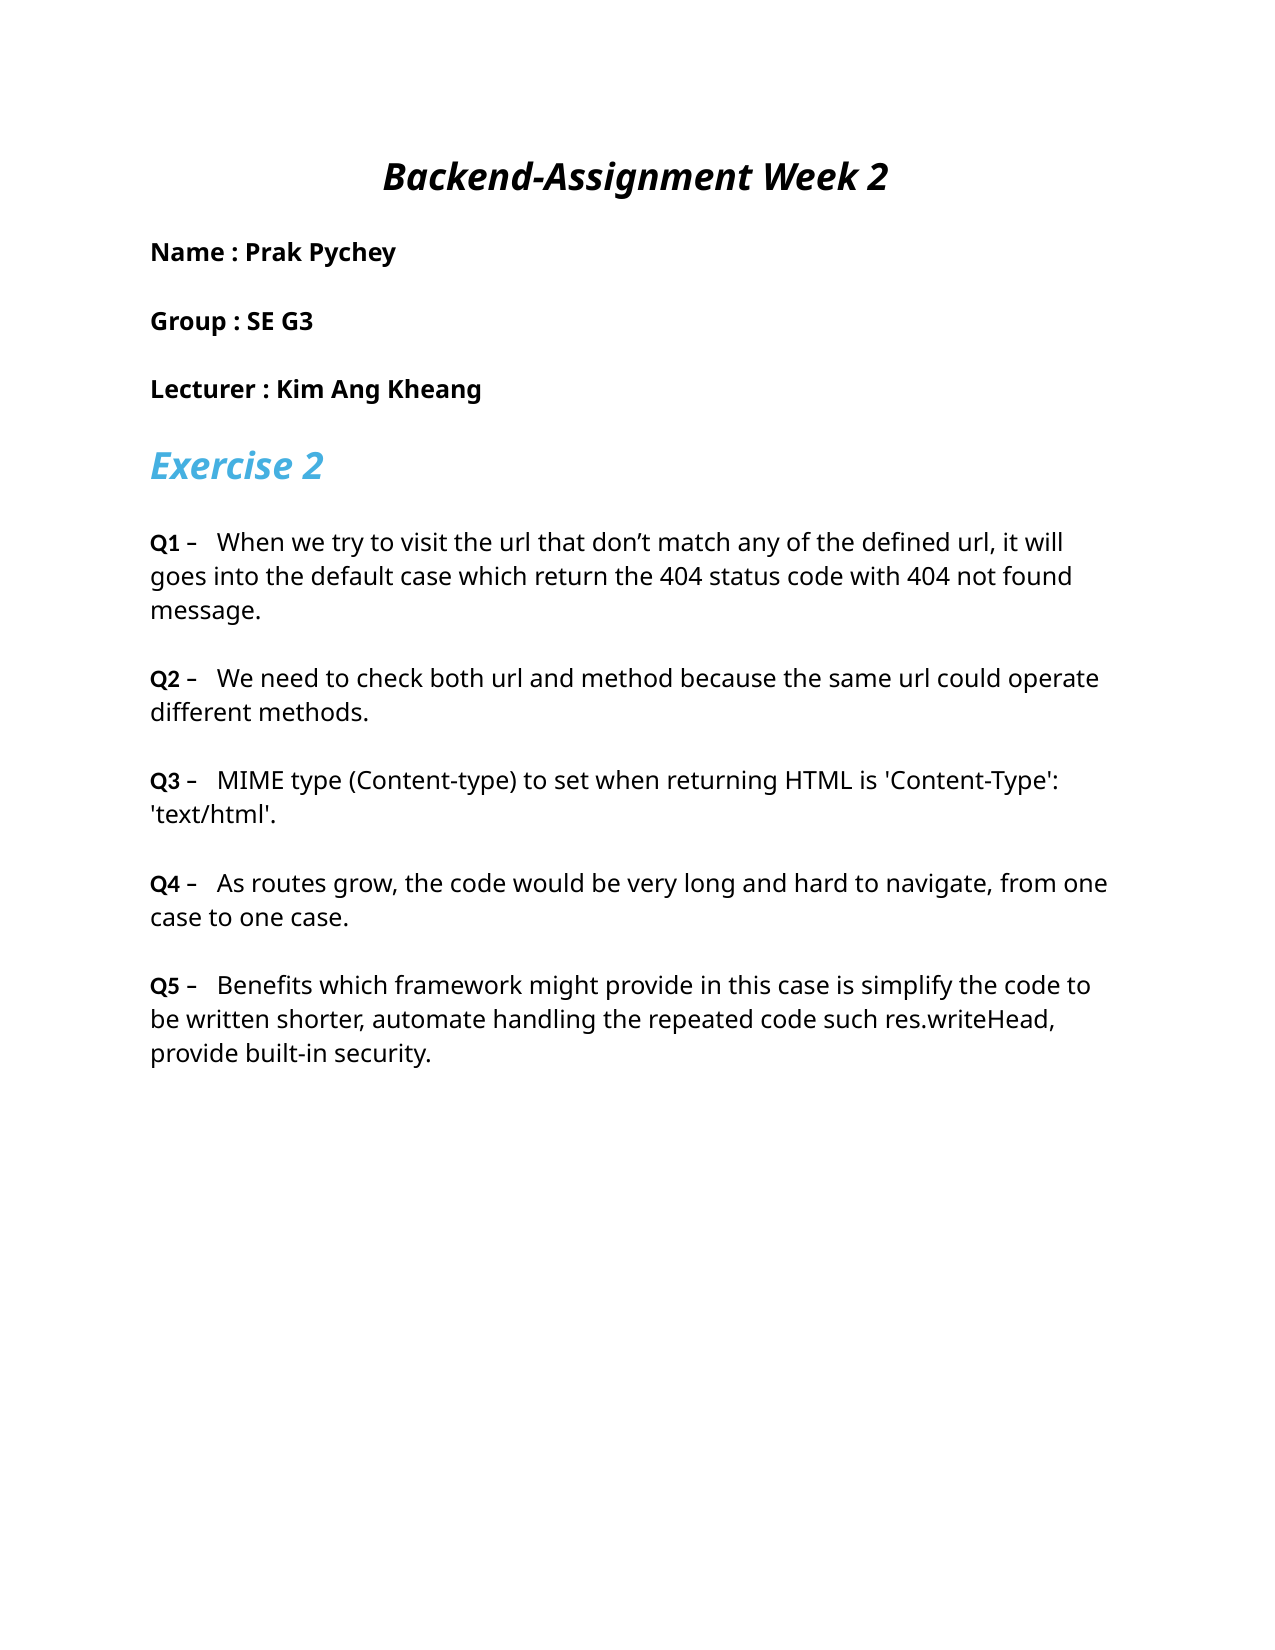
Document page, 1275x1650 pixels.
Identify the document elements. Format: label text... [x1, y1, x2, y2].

text Group : SE G3 [150, 303, 1125, 337]
text Q3 – MIME type (Content-type) to set when returning HTML is 'Content-Type': 'text/html'. Q4 – As routes grow, the code would be very long and hard to navigate, from one case to one case. [150, 763, 1125, 933]
text Name : Prak Pychey [150, 235, 1125, 269]
text Lecturer : Kim Ang Kheang [150, 371, 1125, 405]
text Q5 – Benefits which framework might provide in this case is simplify the code to be written shorter, automate handling the repeated code such res.writeHead, provide built-in security. [150, 967, 1125, 1069]
text Q2 – We need to check both url and method because the same url could operate different methods. [150, 661, 1125, 729]
text Q1 – When we try to visit the url that don’t match any of the defined url, it will goes into the default case which return the 404 status code with 404 not found message. [150, 524, 1125, 627]
text Exercise 2 [150, 439, 1125, 491]
text Backend-Assignment Week 2 [150, 150, 1125, 201]
